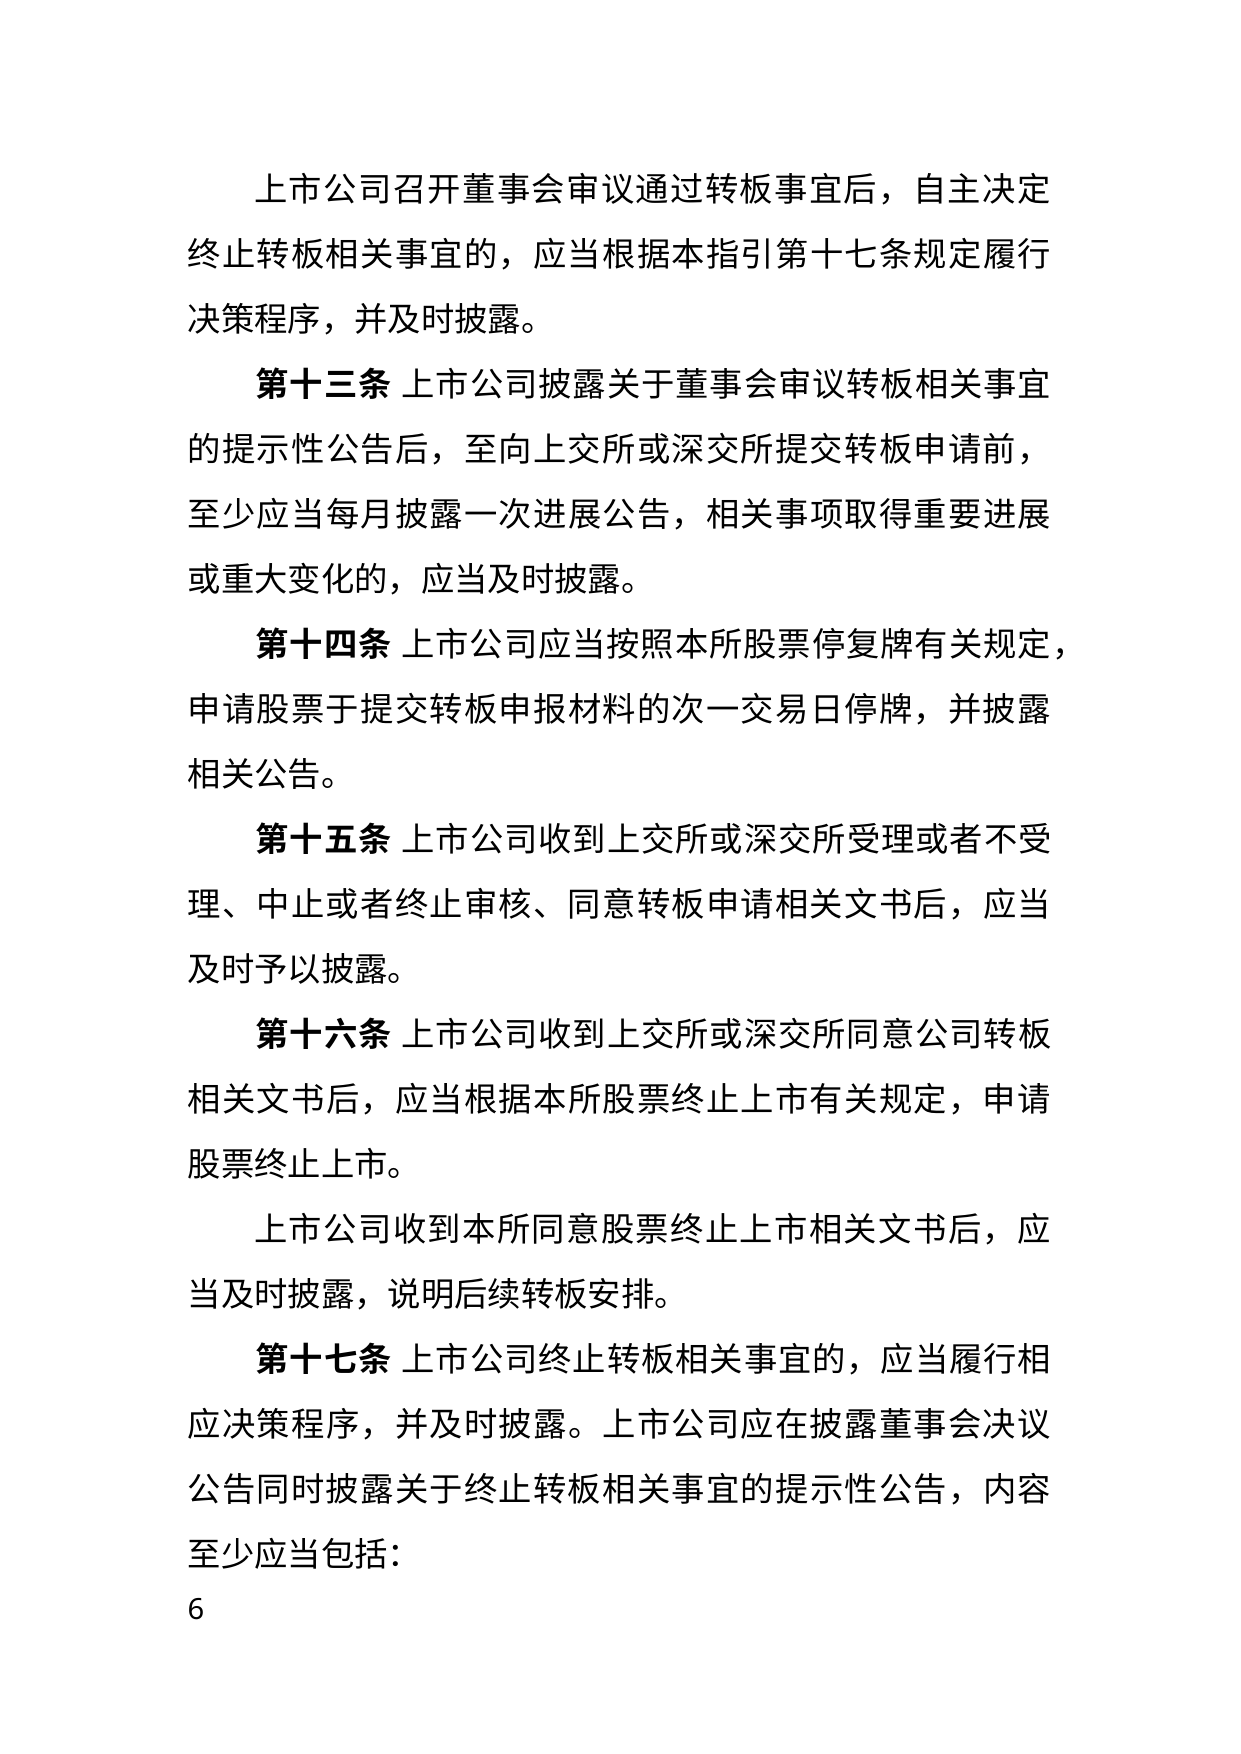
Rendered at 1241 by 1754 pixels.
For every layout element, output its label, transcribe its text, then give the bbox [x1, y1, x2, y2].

text 第十七条 上市公司终止转板相关事宜的，应当履行相应决策程序，并及时披露。上市公司应在披露董事会决议公告同时披露关于终止转板相关事宜的提示性公告，内容至少应当包括： [187, 1324, 1053, 1584]
text 上市公司收到本所同意股票终止上市相关文书后，应当及时披露，说明后续转板安排。 [187, 1194, 1053, 1324]
text 第十三条 上市公司披露关于董事会审议转板相关事宜的提示性公告后，至向上交所或深交所提交转板申请前，至少应当每月披露一次进展公告，相关事项取得重要进展或重大变化的，应当及时披露。 [187, 349, 1053, 609]
text 上市公司召开董事会审议通过转板事宜后，自主决定终止转板相关事宜的，应当根据本指引第十七条规定履行决策程序，并及时披露。 [187, 154, 1053, 349]
text 第十四条 上市公司应当按照本所股票停复牌有关规定，申请股票于提交转板申报材料的次一交易日停牌，并披露相关公告。 [187, 609, 1053, 804]
text 第十五条 上市公司收到上交所或深交所受理或者不受理、中止或者终止审核、同意转板申请相关文书后，应当及时予以披露。 [187, 804, 1053, 999]
text 第十六条 上市公司收到上交所或深交所同意公司转板相关文书后，应当根据本所股票终止上市有关规定，申请股票终止上市。 [187, 999, 1053, 1194]
